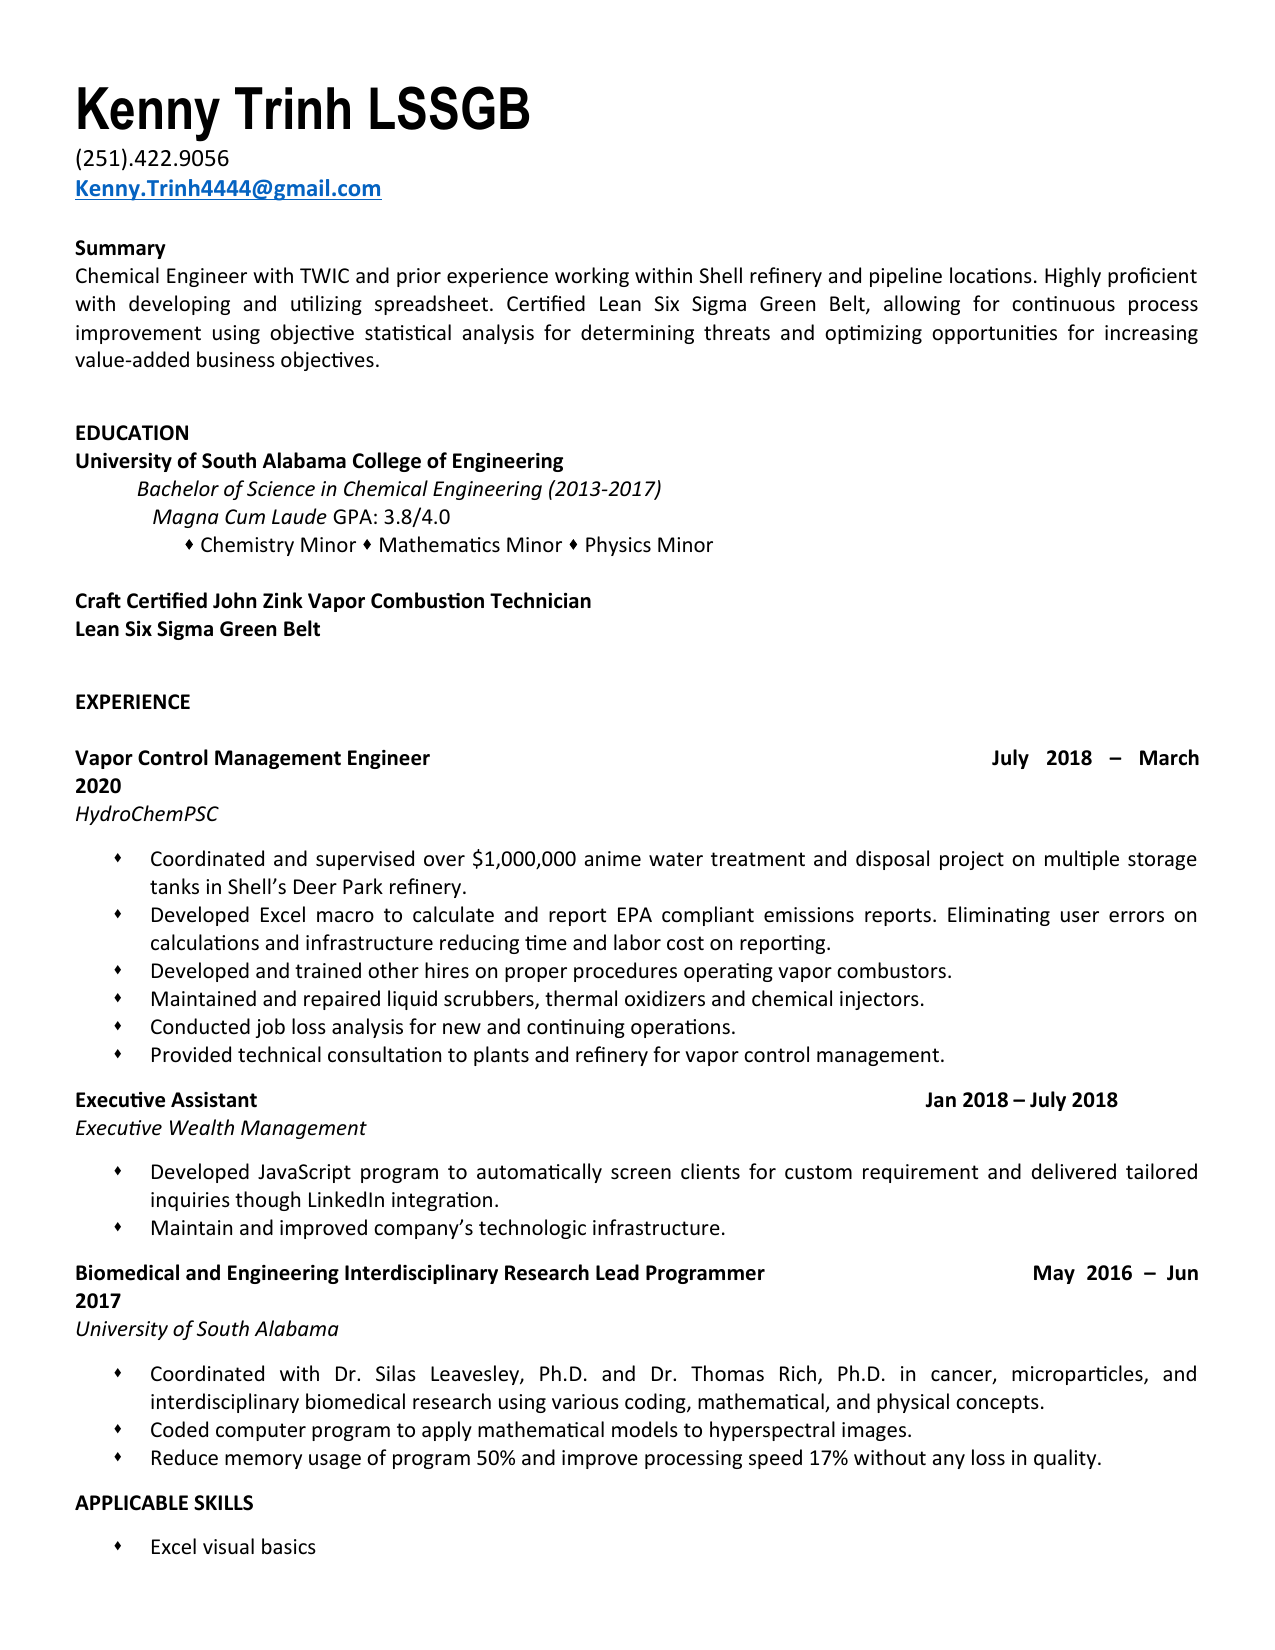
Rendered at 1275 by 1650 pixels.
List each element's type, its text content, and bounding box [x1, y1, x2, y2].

text Chemistry Minor Mathematics Minor Physics Minor [75, 530, 1200, 558]
text Craft Certified John Zink Vapor Combustion Technician [75, 586, 1200, 614]
list Developed JavaScript program to automatically screen clients for custom requirement and delivered tailored inquiries though LinkedIn integration. [112, 1157, 1200, 1213]
text Biomedical and Engineering Interdisciplinary Research Lead Programmer May 2016 – Jun 2017 [75, 1258, 1200, 1314]
list Developed and trained other hires on proper procedures operating vapor combustors. [112, 956, 1200, 984]
text Bachelor of Science in Chemical Engineering (2013-2017) [75, 474, 1200, 502]
text Magna Cum Laude GPA: 3.8/4.0 [75, 502, 1200, 530]
text Executive Wealth Management [75, 1113, 1200, 1141]
text Lean Six Sigma Green Belt [75, 614, 1200, 642]
text (251).422.9056 [75, 142, 1194, 172]
list Reduce memory usage of program 50% and improve processing speed 17% without any loss in quality. [112, 1443, 1200, 1471]
text Vapor Control Management Engineer July 2018 – March 2020 [75, 743, 1200, 799]
list Coordinated with Dr. Silas Leavesley, Ph.D. and Dr. Thomas Rich, Ph.D. in cancer, microparticles, and interdisciplinary biomedical research using various coding, mathematical, and physical concepts. [112, 1359, 1200, 1415]
text EDUCATION [75, 418, 1200, 446]
text University of South Alabama College of Engineering [75, 446, 1200, 474]
list Developed Excel macro to calculate and report EPA compliant emissions reports. Eliminating user errors on calculations and infrastructure reducing time and labor cost on reporting. [112, 900, 1200, 956]
text Executive Assistant Jan 2018 – July 2018 [75, 1085, 1200, 1113]
text Chemical Engineer with TWIC and prior experience working within Shell refinery and pipeline locations. Highly proficient with developing and utilizing spreadsheet. Certified Lean Six Sigma Green Belt, allowing for continuous process improvement using objective statistical analysis for determining threats and optimizing opportunities for increasing value-added business objectives. [75, 262, 1200, 374]
list Provided technical consultation to plants and refinery for vapor control management. [112, 1040, 1200, 1068]
text University of South Alabama [75, 1314, 1200, 1342]
text Summary [75, 233, 1200, 262]
list Coordinated and supervised over $1,000,000 anime water treatment and disposal project on multiple storage tanks in Shell’s Deer Park refinery. [112, 844, 1200, 900]
list Conducted job loss analysis for new and continuing operations. [112, 1012, 1200, 1040]
text Kenny.Trinh4444@gmail.com [75, 172, 1200, 203]
text APPLICABLE SKILLS [75, 1488, 1200, 1516]
list Maintained and repaired liquid scrubbers, thermal oxidizers and chemical injectors. [112, 984, 1200, 1012]
text Kenny Trinh LSSGB [75, 75, 1200, 142]
text EXPERIENCE [75, 687, 1200, 715]
list Coded computer program to apply mathematical models to hyperspectral images. [112, 1415, 1200, 1443]
list Excel visual basics [112, 1532, 1200, 1560]
list Maintain and improved company’s technologic infrastructure. [112, 1213, 1200, 1242]
text HydroChemPSC [75, 799, 1200, 827]
